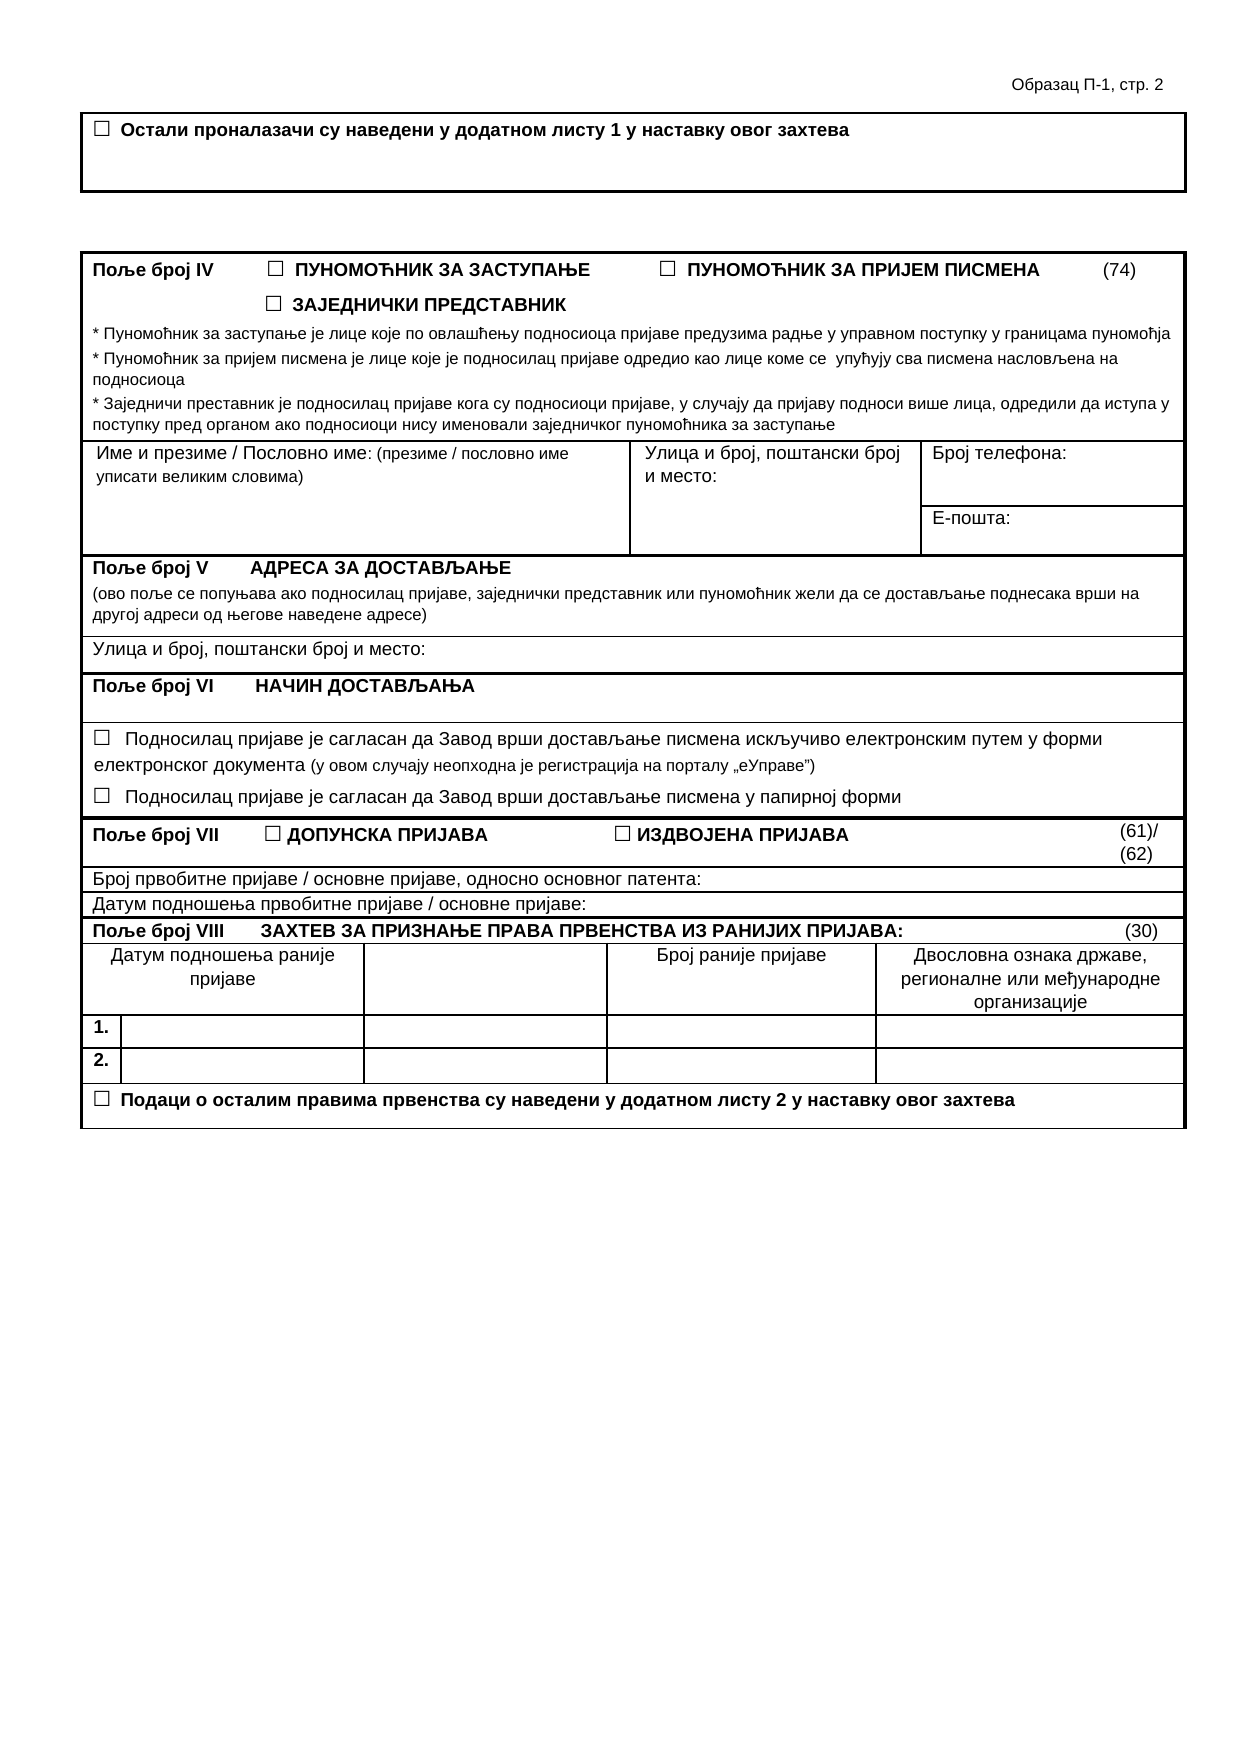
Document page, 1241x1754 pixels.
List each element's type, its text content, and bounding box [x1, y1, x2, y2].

table_cell Датум подношења раније пријаве [83, 944, 363, 1014]
table_cell [365, 1016, 606, 1047]
table_cell Број првобитне пријаве / основне пријаве, односно основног патента: [83, 868, 1108, 891]
table_cell [877, 1016, 1183, 1047]
table_cell Двословна ознака државе, регионалне или међународне организације [877, 944, 1183, 1014]
table_cell Поље број VIII ЗАХТЕВ ЗА ПРИЗНАЊЕ ПРАВА ПРВЕНСТВА ИЗ РАНИЈИХ ПРИЈАВА: [83, 919, 1108, 943]
table_cell Улица и број, поштански број и место: [631, 442, 920, 553]
table_cell [122, 1049, 363, 1082]
table_cell [1108, 868, 1183, 891]
table_cell [122, 1016, 363, 1047]
table_cell Улица и број, поштански број и место: [83, 637, 1183, 672]
table_cell Поље број VI НАЧИН ДОСТАВЉАЊА [83, 675, 1183, 722]
table_cell [365, 1049, 606, 1082]
table_cell [608, 1049, 875, 1082]
table_cell [1108, 893, 1183, 916]
table_cell 1. [83, 1016, 120, 1047]
table_cell [877, 1049, 1183, 1082]
table_cell Поље број VII ☐ ДОПУНСКА ПРИЈАВА ☐ ИЗДВОЈЕНА ПРИЈАВА [83, 820, 1108, 866]
table_cell ☐ Подаци о осталим правима првенства су наведени у додатном листу 2 у наставку овог захтева [83, 1084, 1183, 1127]
table_header Поље број IV ☐ ПУНОМОЋНИК ЗА ЗАСТУПАЊЕ ☐ ПУНОМОЋНИК ЗА ПРИЈЕМ ПИСМЕНА (74) ☐ ЗАЈЕДНИЧКИ ПРЕДСТАВНИК * Пуномоћник за заступање је лице које по овлашћењу подносиоца пријаве предузима радње у управном поступку у границама пуномоћја * Пуномоћник за пријем писмена је лице које је подносилац пријаве одредио као лице коме се упућују сва писмена насловљена на подносиоца * Заједничи преставник је подносилац пријаве кога су подносиоци пријаве, у случају да пријаву подноси више лица, одредили да иступа у поступку пред органом ако подносиоци нису именовали заједничког пуномоћника за заступање [83, 254, 1183, 440]
table_cell ☐ Подносилац пријаве је сагласан да Завод врши достављање писмена искључиво електронским путем у форми електронског документа (у овом случају неопходна је регистрација на порталу „еУправе”) ☐ Подносилац пријаве је сагласан да Завод врши достављање писмена у папирној форми [83, 723, 1183, 816]
table_cell Име и презиме / Пословно име: (презиме / пословно име уписати великим словима) [83, 442, 629, 553]
table_cell Број телефона: [922, 442, 1183, 505]
table_cell [365, 944, 606, 1014]
table_cell (61)/(62) [1108, 820, 1183, 866]
table_cell (30) [1108, 919, 1183, 943]
table_cell ☐ Остали проналазачи су наведени у додатном листу 1 у наставку овог захтева [83, 114, 1184, 190]
table_cell 2. [83, 1049, 120, 1082]
table_cell Поље број V АДРЕСА ЗА ДОСТАВЉАЊЕ (ово поље се попуњава ако подносилац пријаве, заједнички представник или пуномоћник жели да се достављање поднесака врши на другој адреси од његове наведене адресе) [83, 557, 1183, 636]
table_cell [608, 1016, 875, 1047]
table_cell Број раније пријаве [608, 944, 875, 1014]
table_cell Е-пошта: [922, 507, 1183, 553]
table_cell Датум подношења првобитнe пријаве / основне пријаве: [83, 893, 1108, 916]
